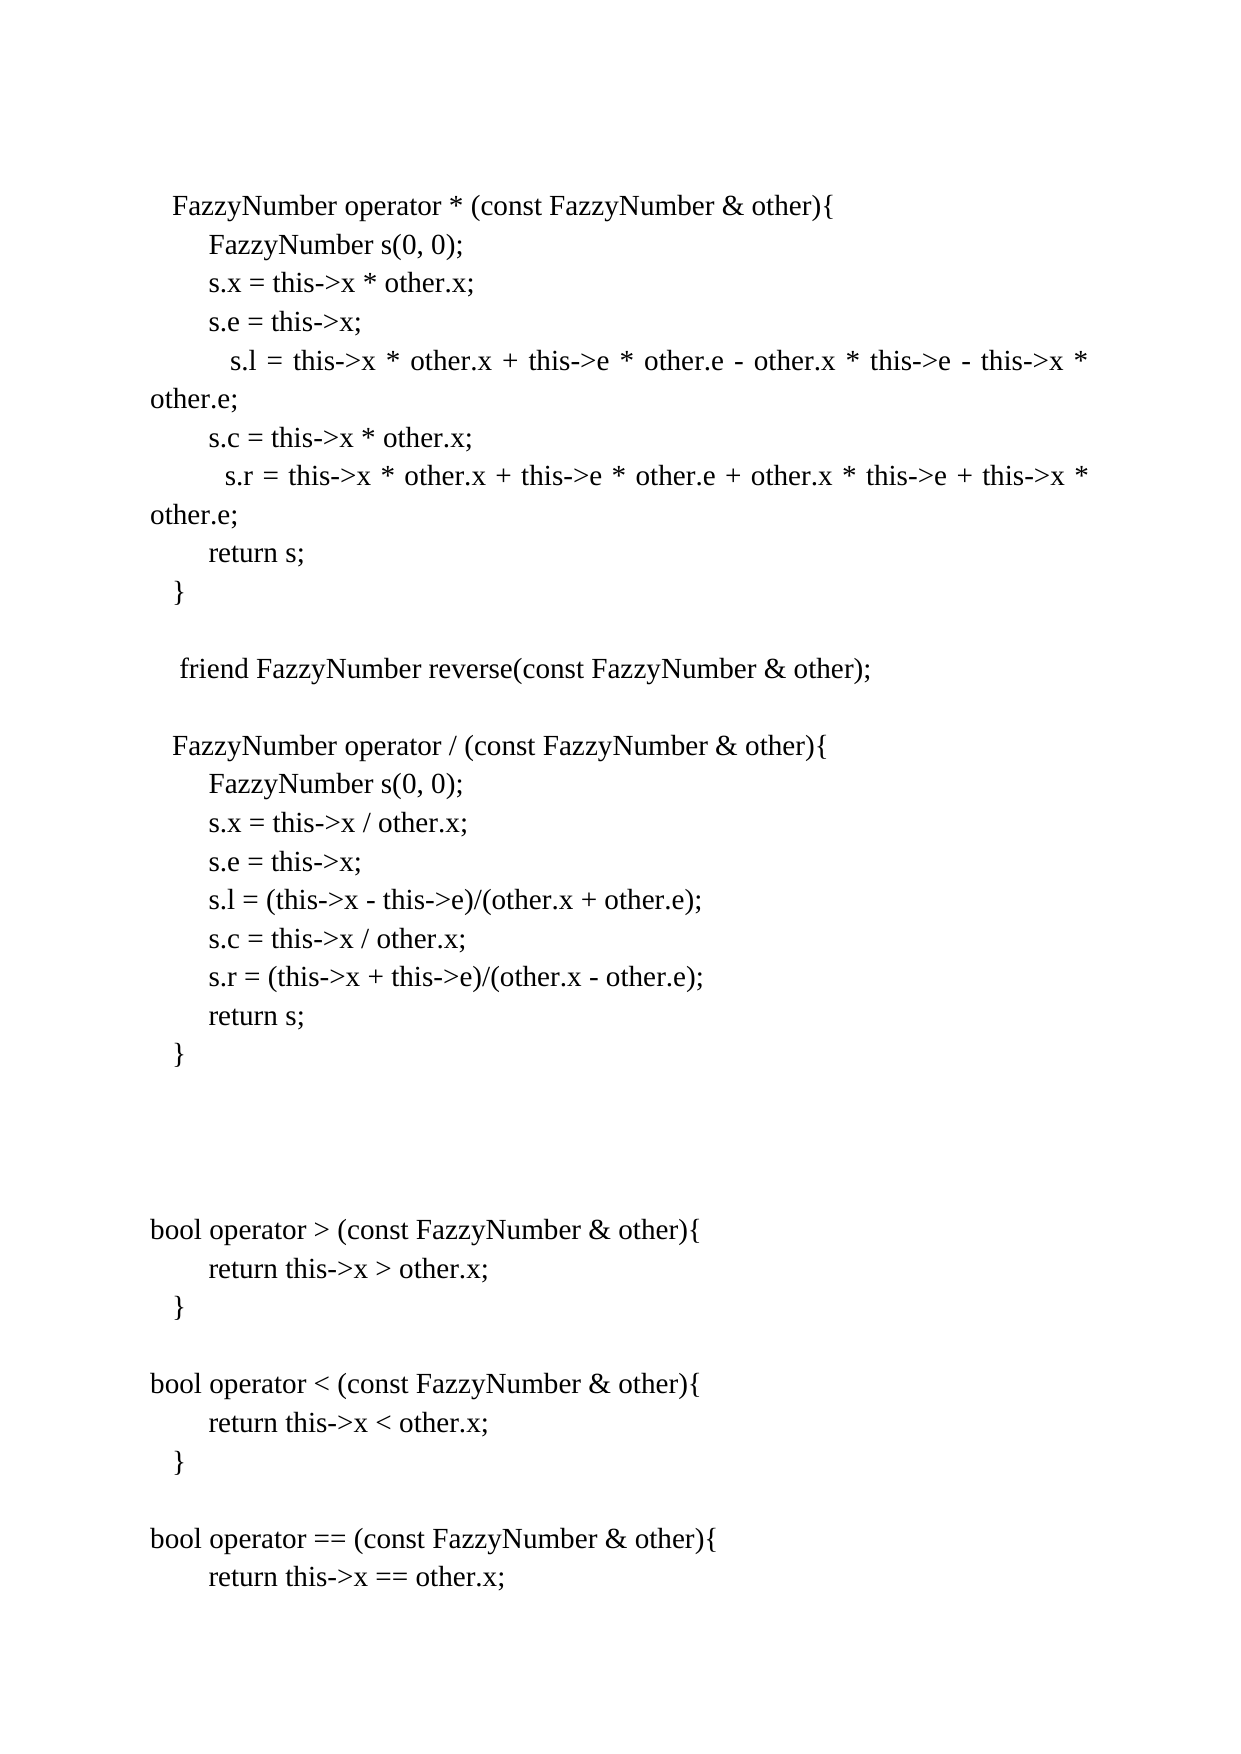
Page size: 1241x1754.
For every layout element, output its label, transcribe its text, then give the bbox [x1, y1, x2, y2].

text s.c = this->x * other.x; [150, 420, 1090, 453]
text return this->x < other.x; [150, 1405, 1090, 1439]
text } [150, 1036, 1090, 1070]
text return this->x == other.x; [150, 1559, 1090, 1593]
text } [150, 1289, 1090, 1323]
text s.l = this->x * other.x + this->e * other.e - other.x * this->e - this->x * other.e; [150, 343, 1090, 415]
text bool operator < (const FazzyNumber & other){ [150, 1367, 1090, 1400]
text FazzyNumber s(0, 0); [150, 227, 1090, 261]
text friend FazzyNumber reverse(const FazzyNumber & other); [150, 651, 1090, 684]
text s.x = this->x * other.x; [150, 266, 1090, 299]
text s.e = this->x; [150, 304, 1090, 338]
text return s; [150, 998, 1090, 1031]
text s.c = this->x / other.x; [150, 921, 1090, 954]
text FazzyNumber s(0, 0); [150, 767, 1090, 800]
text s.r = (this->x + this->e)/(other.x - other.e); [150, 959, 1090, 993]
text s.e = this->x; [150, 844, 1090, 877]
text s.r = this->x * other.x + this->e * other.e + other.x * this->e + this->x * other.e; [150, 458, 1090, 530]
text FazzyNumber operator / (const FazzyNumber & other){ [150, 728, 1090, 762]
text s.x = this->x / other.x; [150, 805, 1090, 839]
text bool operator > (const FazzyNumber & other){ [150, 1212, 1090, 1246]
text } [150, 1444, 1090, 1477]
text } [150, 574, 1090, 607]
text s.l = (this->x - this->e)/(other.x + other.e); [150, 882, 1090, 916]
text return this->x > other.x; [150, 1251, 1090, 1284]
text FazzyNumber operator * (const FazzyNumber & other){ [150, 188, 1090, 222]
text return s; [150, 535, 1090, 569]
text bool operator == (const FazzyNumber & other){ [150, 1521, 1090, 1554]
